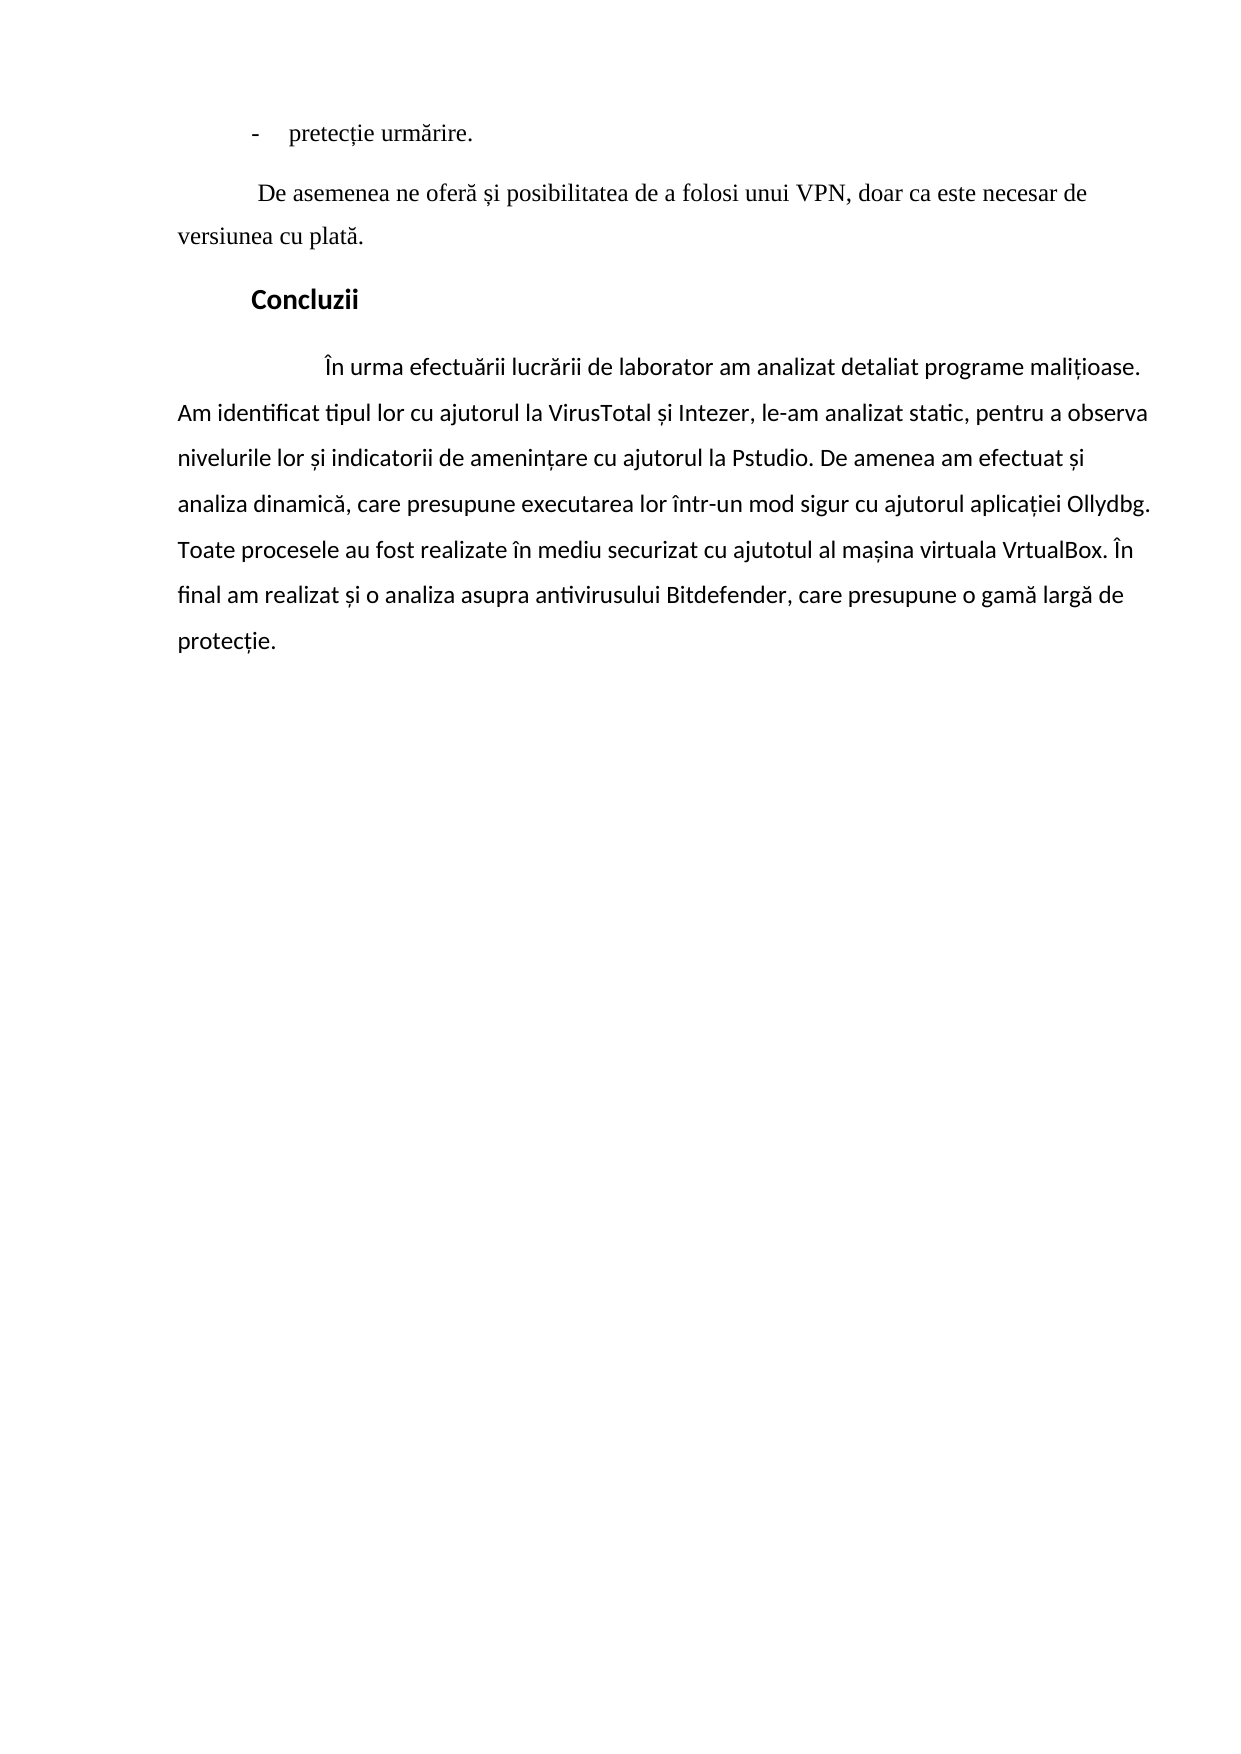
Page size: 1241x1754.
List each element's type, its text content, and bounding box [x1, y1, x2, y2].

text De asemenea ne oferă și posibilitatea de a folosi unui VPN, doar ca este necesar de versiunea cu plată. [177, 178, 1152, 250]
text În urma efectuării lucrării de laborator am analizat detaliat programe malițioase. Am identificat tipul lor cu ajutorul la VirusTotal și Intezer, le-am analizat static, pentru a observa nivelurile lor și indicatorii de amenințare cu ajutorul la Pstudio. De amenea am efectuat și analiza dinamică, care presupune executarea lor într-un mod sigur cu ajutorul aplicației Ollydbg. Toate procesele au fost realizate în mediu securizat cu ajutotul al mașina virtuala VrtualBox. În final am realizat și o analiza asupra antivirusului Bitdefender, care presupune o gamă largă de protecție. [177, 351, 1152, 656]
list pretecție urmărire. [251, 118, 1152, 147]
text Concluzii [177, 281, 1152, 316]
